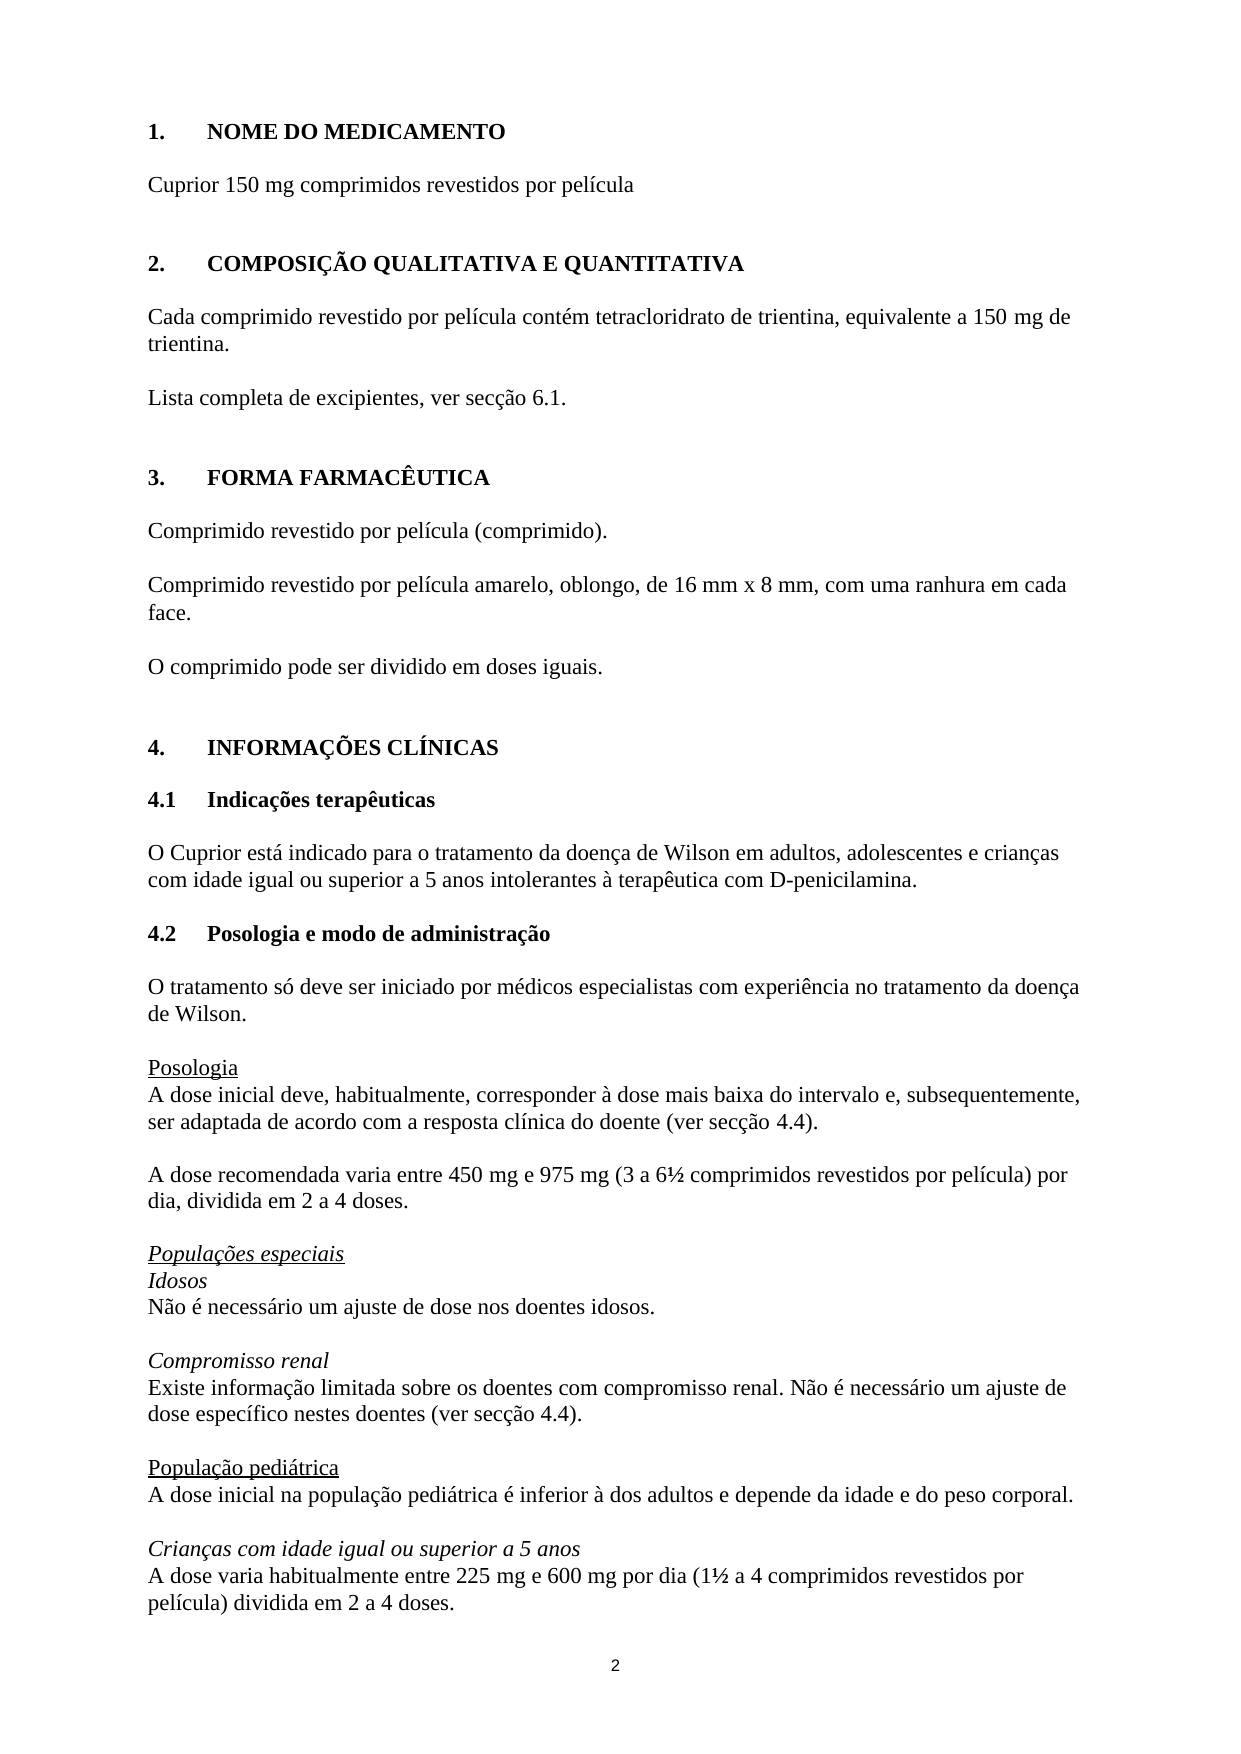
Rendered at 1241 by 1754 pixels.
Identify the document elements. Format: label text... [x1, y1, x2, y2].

text A dose recomendada varia entre 450 mg e 975 mg (3 a 6½ comprimidos revestidos por película) por dia, dividida em 2 a 4 doses. [148, 1161, 1092, 1214]
list INFORMAÇÕES CLÍNICAS [148, 734, 1092, 760]
text Existe informação limitada sobre os doentes com compromisso renal. Não é necessário um ajuste de dose específico nestes doentes (ver secção 4.4). [148, 1373, 1092, 1426]
text Comprimido revestido por película amarelo, oblongo, de 16 mm x 8 mm, com uma ranhura em cada face. [148, 571, 1092, 625]
text Lista completa de excipientes, ver secção 6.1. [148, 384, 1092, 411]
text População pediátrica [148, 1453, 1092, 1480]
text Não é necessário um ajuste de dose nos doentes idosos. [148, 1293, 1092, 1320]
text A dose varia habitualmente entre 225 mg e 600 mg por dia (1½ a 4 comprimidos revestidos por película) dividida em 2 a 4 doses. [148, 1562, 1092, 1616]
text O tratamento só deve ser iniciado por médicos especialistas com experiência no tratamento da doença de Wilson. [148, 972, 1092, 1027]
text O Cuprior está indicado para o tratamento da doença de Wilson em adultos, adolescentes e crianças com idade igual ou superior a 5 anos intolerantes à terapêutica com D-penicilamina. [148, 839, 1092, 893]
list FORMA FARMACÊUTICA [148, 464, 1092, 491]
list Posologia e modo de administração [148, 920, 1092, 946]
text Comprimido revestido por película (comprimido). [148, 517, 1092, 544]
text Cuprior 150 mg comprimidos revestidos por película [148, 171, 1092, 197]
text A dose inicial na população pediátrica é inferior à dos adultos e depende da idade e do peso corporal. [148, 1480, 1092, 1507]
text Populações especiais [148, 1240, 1092, 1267]
list NOME DO MEDICAMENTO [148, 118, 1092, 144]
text Crianças com idade igual ou superior a 5 anos [148, 1534, 1092, 1562]
text Compromisso renal [148, 1347, 1092, 1373]
text Idosos [148, 1267, 1092, 1293]
text Posologia [148, 1054, 1092, 1081]
text Cada comprimido revestido por película contém tetracloridrato de trientina, equivalente a 150 mg de trientina. [148, 303, 1092, 357]
list COMPOSIÇÃO QUALITATIVA E QUANTITATIVA [148, 250, 1092, 276]
text O comprimido pode ser dividido em doses iguais. [148, 652, 1092, 679]
list Indicações terapêuticas [148, 786, 1092, 813]
text A dose inicial deve, habitualmente, corresponder à dose mais baixa do intervalo e, subsequentemente, ser adaptada de acordo com a resposta clínica do doente (ver secção 4.4). [148, 1081, 1092, 1135]
